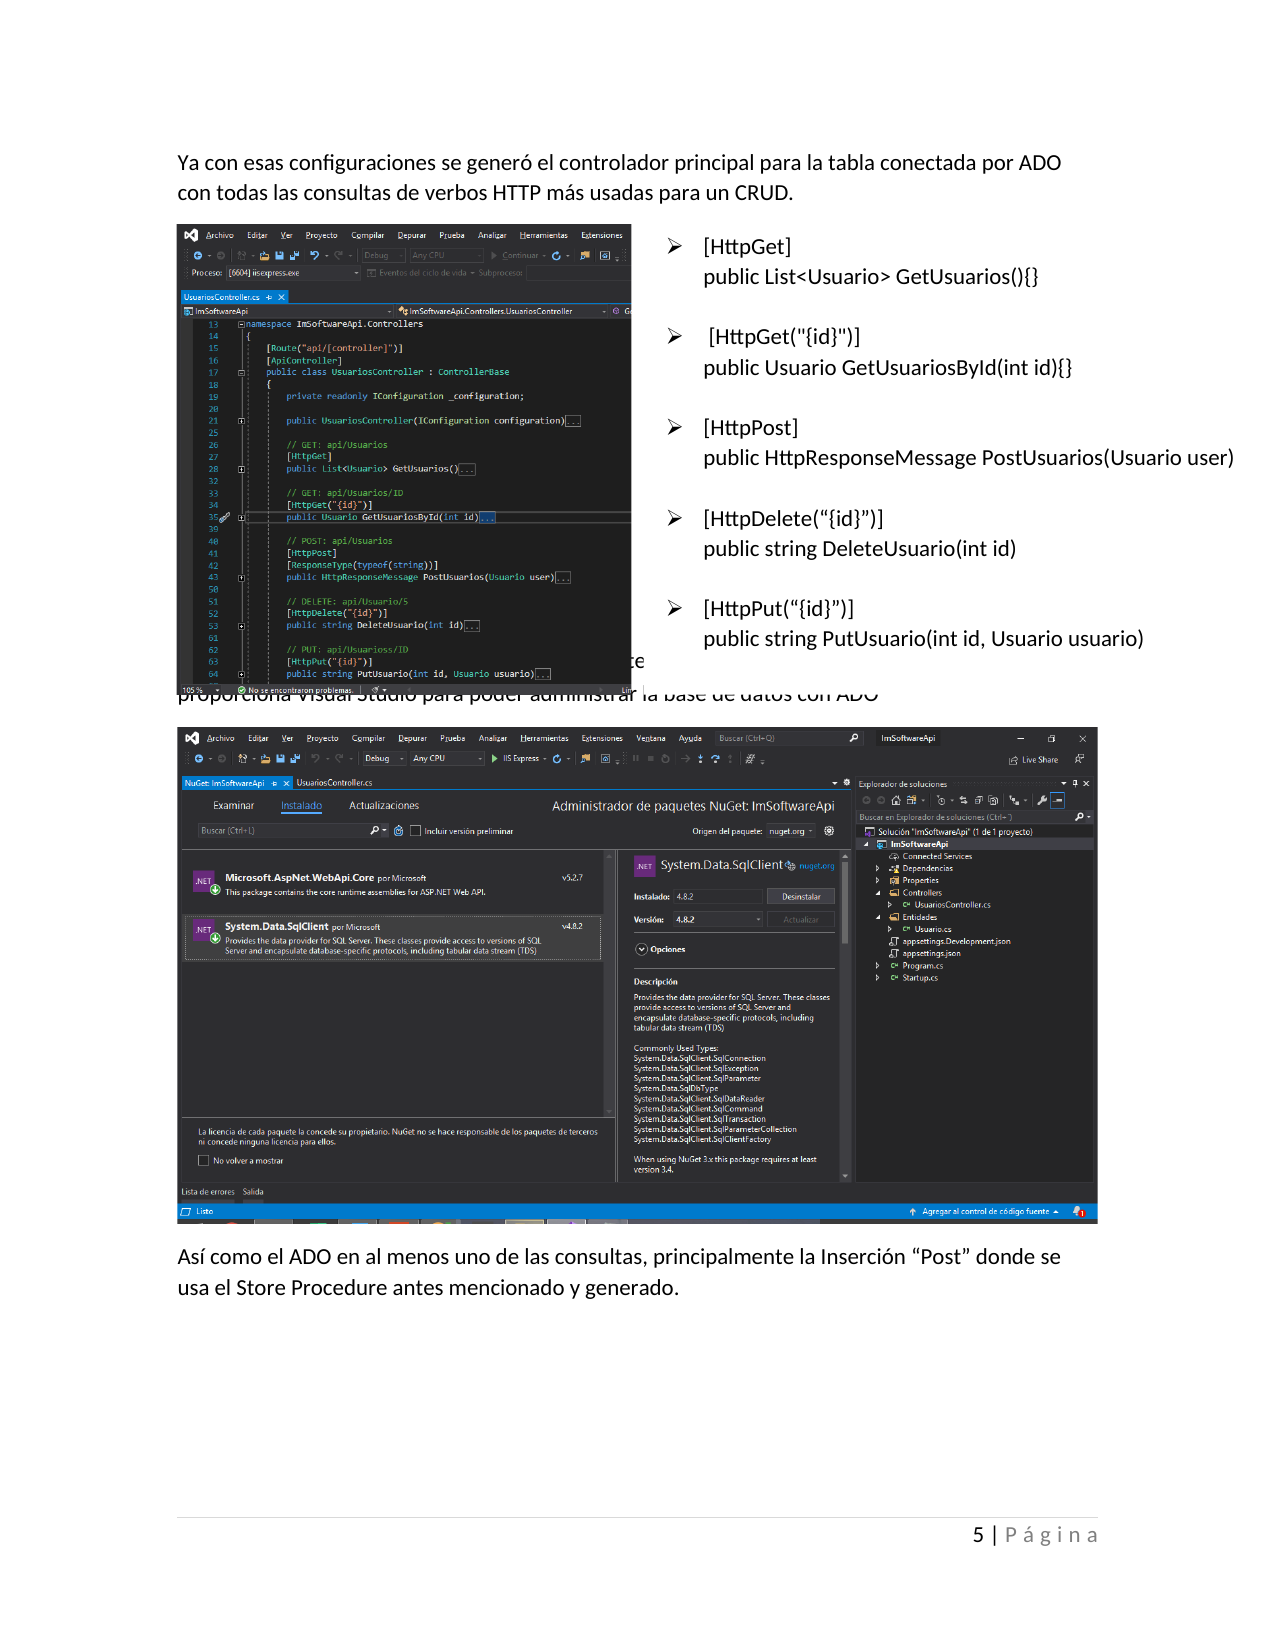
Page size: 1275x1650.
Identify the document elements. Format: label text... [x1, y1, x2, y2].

picture [176, 224, 632, 695]
picture [177, 727, 1098, 1224]
text Ya con esas configuraciones se generó el controlador principal para la tabla conectada por ADO con todas las consultas de verbos HTTP más usadas para un CRUD. [177, 148, 1098, 206]
text Cabe mencionar la instalación de los paquetes Nuget adecuados, SQL.Data.Client que nos proporciona Visual Studio para poder administrar la base de datos con ADO [177, 647, 1098, 707]
text Así como el ADO en al menos uno de las consultas, principalmente la Inserción “Post” donde se usa el Store Procedure antes mencionado y generado. [177, 1242, 1098, 1301]
